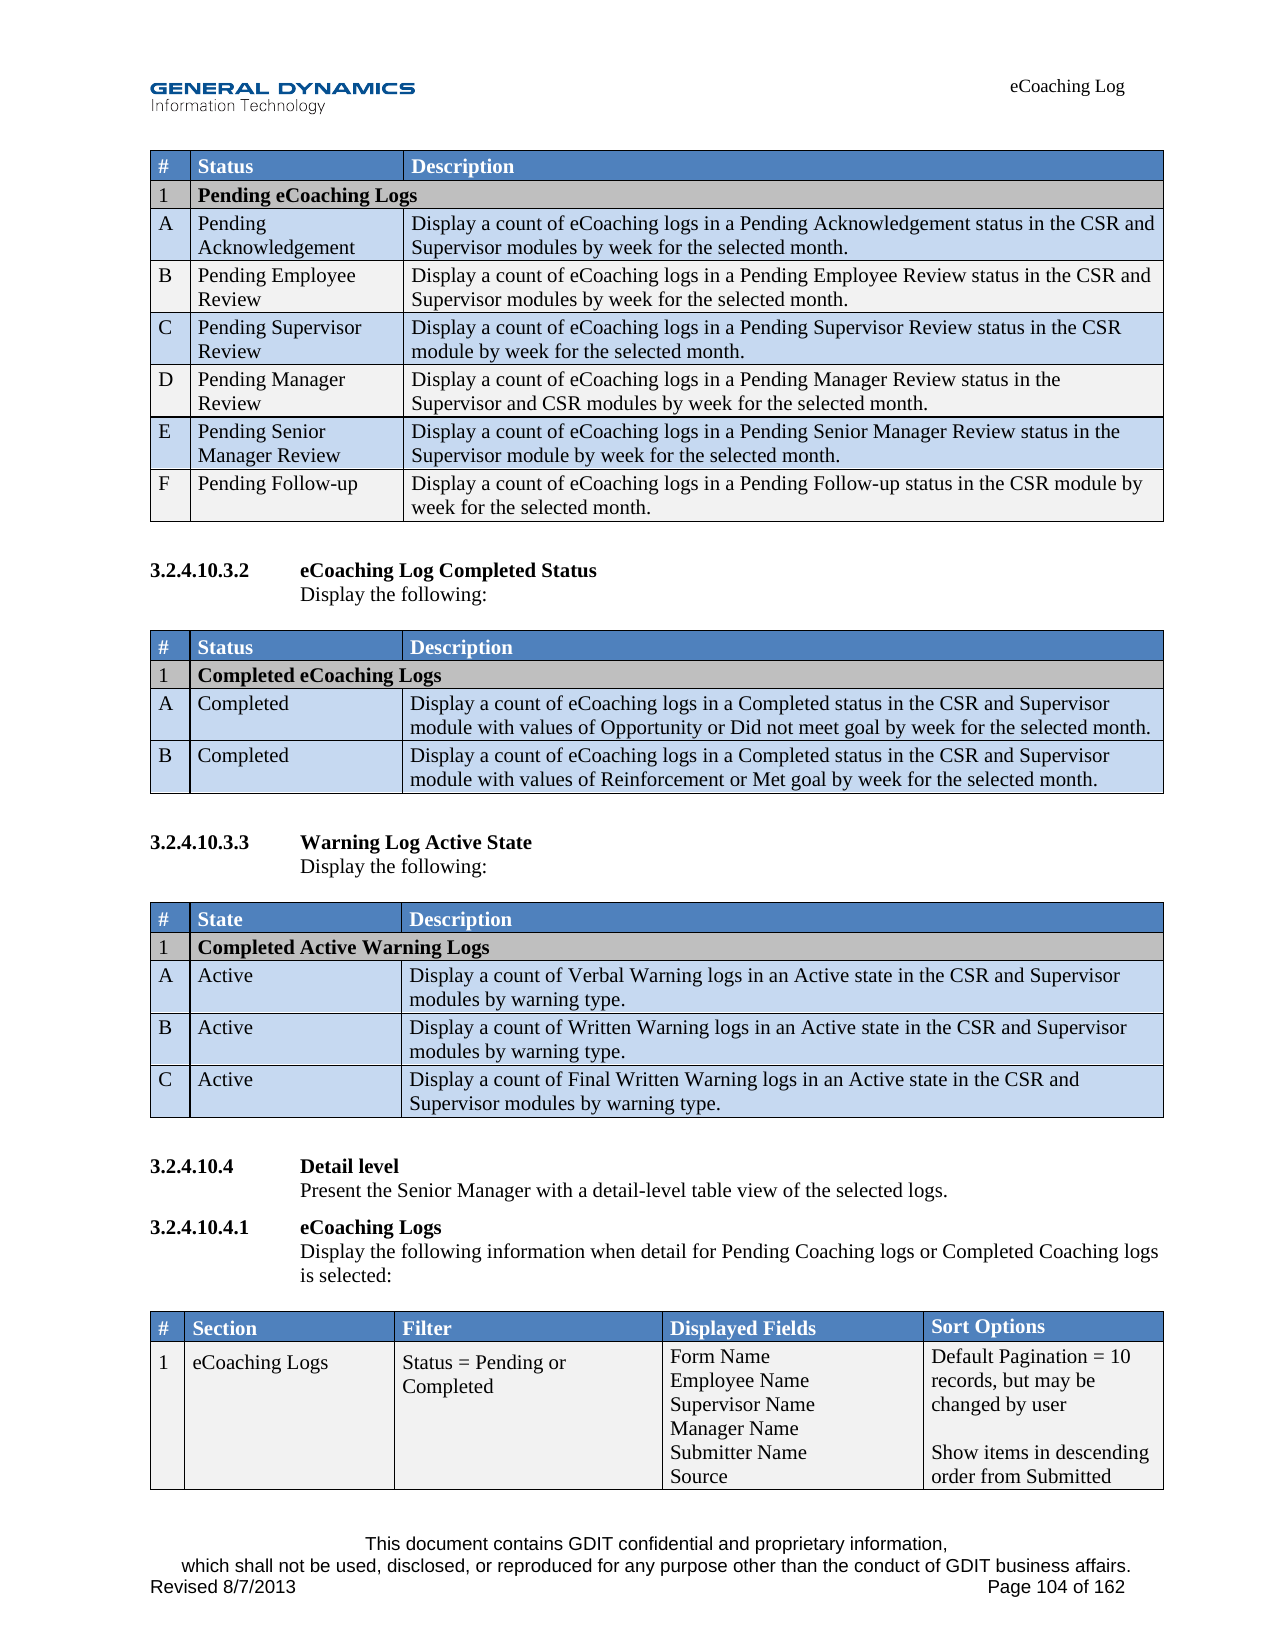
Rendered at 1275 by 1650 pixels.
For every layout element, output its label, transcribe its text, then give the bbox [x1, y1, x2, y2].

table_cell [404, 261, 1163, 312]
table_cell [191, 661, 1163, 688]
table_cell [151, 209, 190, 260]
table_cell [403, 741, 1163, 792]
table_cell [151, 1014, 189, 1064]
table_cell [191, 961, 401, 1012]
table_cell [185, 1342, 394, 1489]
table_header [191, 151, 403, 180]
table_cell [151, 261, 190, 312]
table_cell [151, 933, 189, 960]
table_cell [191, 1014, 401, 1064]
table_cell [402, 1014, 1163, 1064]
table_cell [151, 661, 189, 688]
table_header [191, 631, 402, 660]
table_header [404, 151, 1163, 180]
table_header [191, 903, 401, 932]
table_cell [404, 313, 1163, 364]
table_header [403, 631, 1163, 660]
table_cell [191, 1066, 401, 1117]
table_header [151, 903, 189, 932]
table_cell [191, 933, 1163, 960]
text Display the following: [300, 854, 1162, 878]
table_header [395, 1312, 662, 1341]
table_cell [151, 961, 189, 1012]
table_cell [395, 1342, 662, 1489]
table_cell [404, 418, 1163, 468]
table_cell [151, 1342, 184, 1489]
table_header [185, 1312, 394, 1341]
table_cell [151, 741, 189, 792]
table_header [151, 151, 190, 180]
text 3.2.4.10.4 Detail level [150, 1154, 1162, 1178]
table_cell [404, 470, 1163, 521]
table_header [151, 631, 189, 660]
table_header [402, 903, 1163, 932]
text 3.2.4.10.3.2 eCoaching Log Completed Status [150, 558, 1162, 582]
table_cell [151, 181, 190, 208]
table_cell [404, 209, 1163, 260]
text Display the following information when detail for Pending Coaching logs or Completed Coaching logs is selected: [300, 1239, 1162, 1287]
picture [126, 67, 439, 130]
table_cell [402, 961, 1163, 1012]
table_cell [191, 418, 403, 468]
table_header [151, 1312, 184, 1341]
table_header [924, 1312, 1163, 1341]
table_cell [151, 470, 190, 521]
text 3.2.4.10.4.1 eCoaching Logs [150, 1215, 1162, 1239]
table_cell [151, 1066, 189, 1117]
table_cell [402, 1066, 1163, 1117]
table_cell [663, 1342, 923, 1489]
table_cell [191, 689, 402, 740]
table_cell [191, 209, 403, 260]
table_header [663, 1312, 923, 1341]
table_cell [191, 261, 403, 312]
text Display the following: [300, 582, 1162, 606]
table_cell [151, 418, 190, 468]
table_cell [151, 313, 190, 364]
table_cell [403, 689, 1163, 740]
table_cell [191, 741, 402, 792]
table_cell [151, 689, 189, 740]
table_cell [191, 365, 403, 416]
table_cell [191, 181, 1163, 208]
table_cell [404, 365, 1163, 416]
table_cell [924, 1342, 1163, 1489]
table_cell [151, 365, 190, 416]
text Present the Senior Manager with a detail-level table view of the selected logs. [300, 1178, 1162, 1202]
text 3.2.4.10.3.3 Warning Log Active State [150, 830, 1162, 854]
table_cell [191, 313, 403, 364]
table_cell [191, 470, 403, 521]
